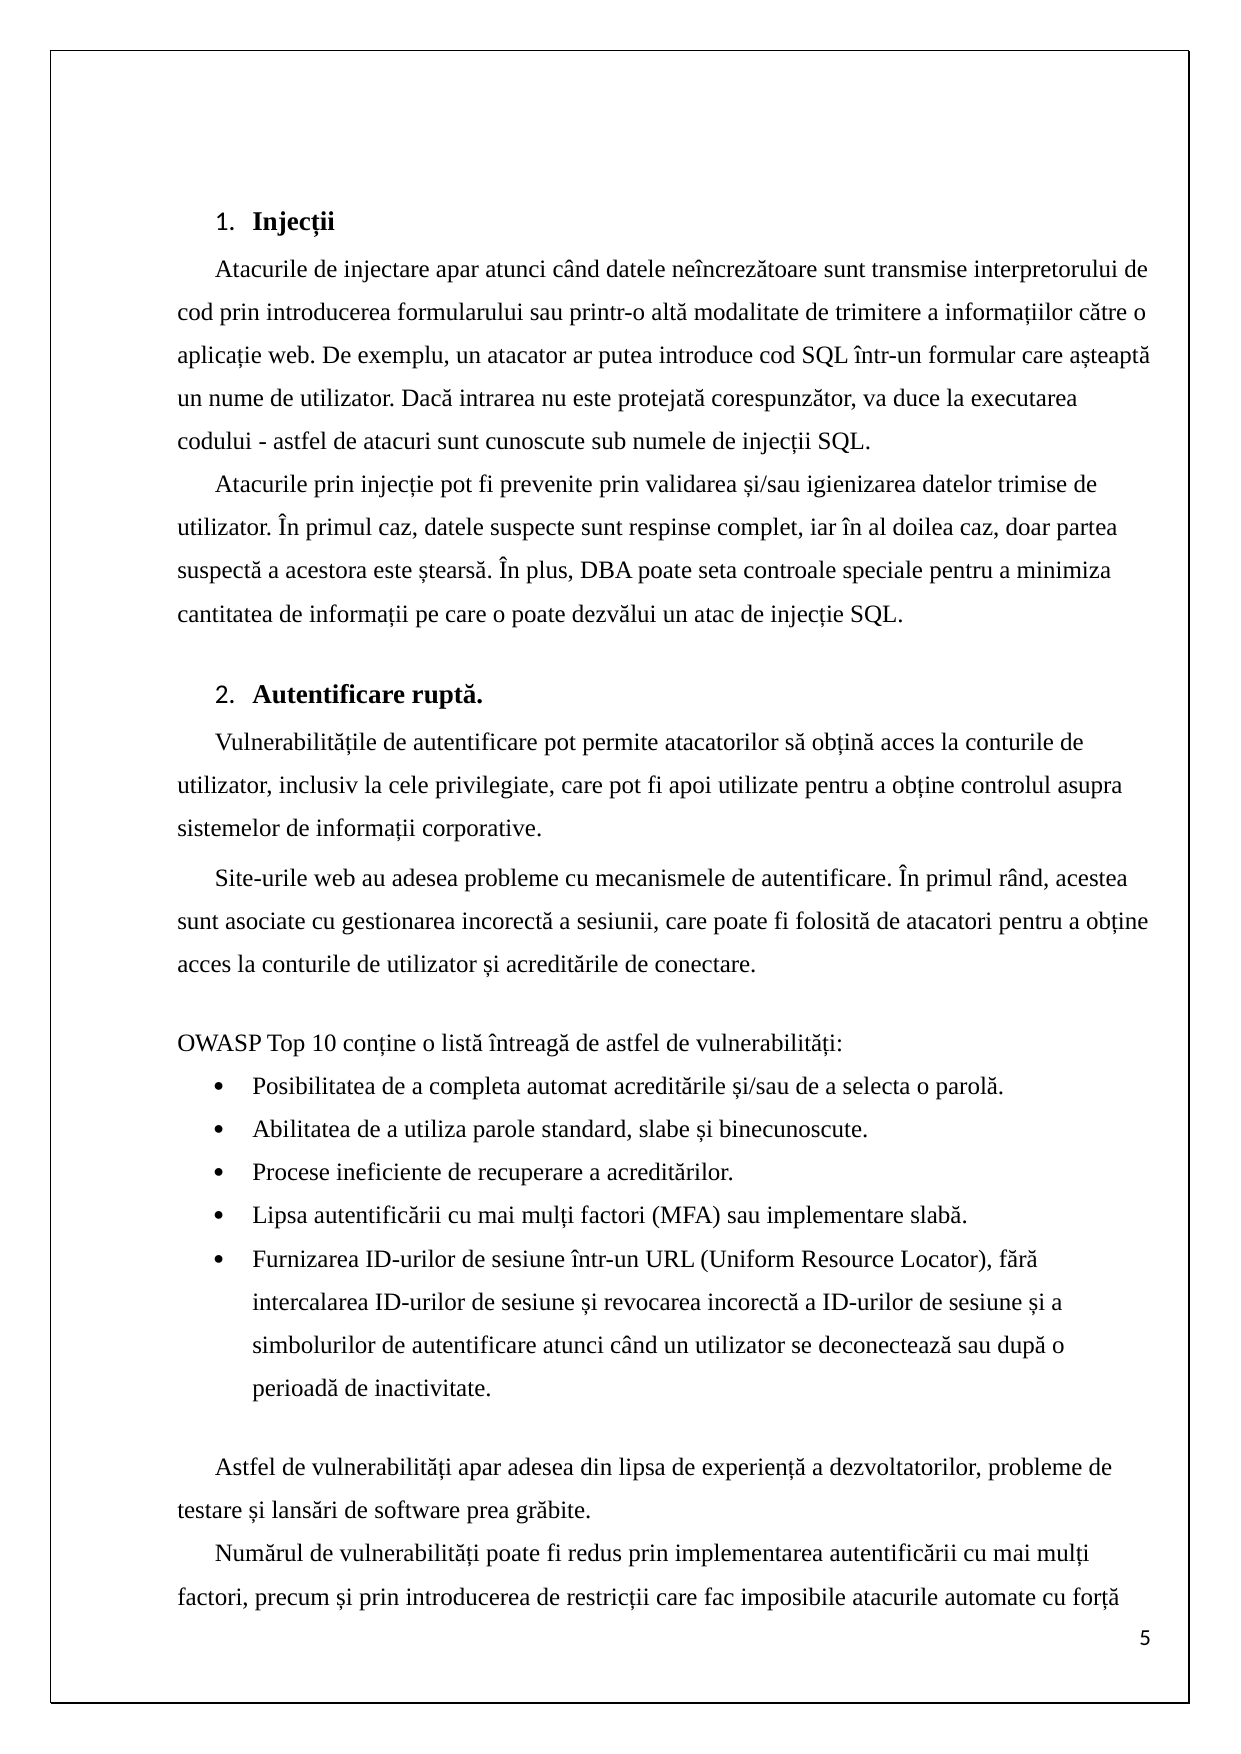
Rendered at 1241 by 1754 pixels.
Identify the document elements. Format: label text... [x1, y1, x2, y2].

list Site-urile web au adesea probleme cu mecanismele de autentificare. În primul rând, acestea sunt asociate cu gestionarea incorectă a sesiunii, care poate fi folosită de atacatori pentru a obține acces la conturile de utilizator și acreditările de conectare. [177, 863, 1151, 978]
list Atacurile de injectare apar atunci când datele neîncrezătoare sunt transmise interpretorului de cod prin introducerea formularului sau printr-o altă modalitate de trimitere a informațiilor către o aplicație web. De exemplu, un atacator ar putea introduce cod SQL într-un formular care așteaptă un nume de utilizator. Dacă intrarea nu este protejată corespunzător, va duce la executarea codului - astfel de atacuri sunt cunoscute sub numele de injecții SQL. [177, 254, 1151, 455]
list Vulnerabilitățile de autentificare pot permite atacatorilor să obțină acces la conturile de utilizator, inclusiv la cele privilegiate, care pot fi apoi utilizate pentru a obține controlul asupra sistemelor de informații corporative. [177, 727, 1151, 842]
list Furnizarea ID-urilor de sesiune într-un URL (Uniform Resource Locator), fără intercalarea ID-urilor de sesiune și revocarea incorectă a ID-urilor de sesiune și a simbolurilor de autentificare atunci când un utilizator se deconectează sau după o perioadă de inactivitate. [214, 1244, 1151, 1402]
list Injecții [214, 204, 1151, 237]
list Abilitatea de a utiliza parole standard, slabe și binecunoscute. [214, 1114, 1151, 1143]
list OWASP Top 10 conține o listă întreagă de astfel de vulnerabilități: [177, 1028, 1151, 1057]
list Atacurile prin injecție pot fi prevenite prin validarea și/sau igienizarea datelor trimise de utilizator. În primul caz, datele suspecte sunt respinse complet, iar în al doilea caz, doar partea suspectă a acestora este ștearsă. În plus, DBA poate seta controale speciale pentru a minimiza cantitatea de informații pe care o poate dezvălui un atac de injecție SQL. [177, 469, 1151, 627]
list Lipsa autentificării cu mai mulți factori (MFA) sau implementare slabă. [214, 1201, 1151, 1229]
list Autentificare ruptă. [214, 678, 1151, 711]
list Posibilitatea de a completa automat acreditările și/sau de a selecta o parolă. [214, 1071, 1151, 1100]
list Astfel de vulnerabilități apar adesea din lipsa de experiență a dezvoltatorilor, probleme de testare și lansări de software prea grăbite. [177, 1452, 1151, 1524]
list Procese ineficiente de recuperare a acreditărilor. [214, 1157, 1151, 1186]
